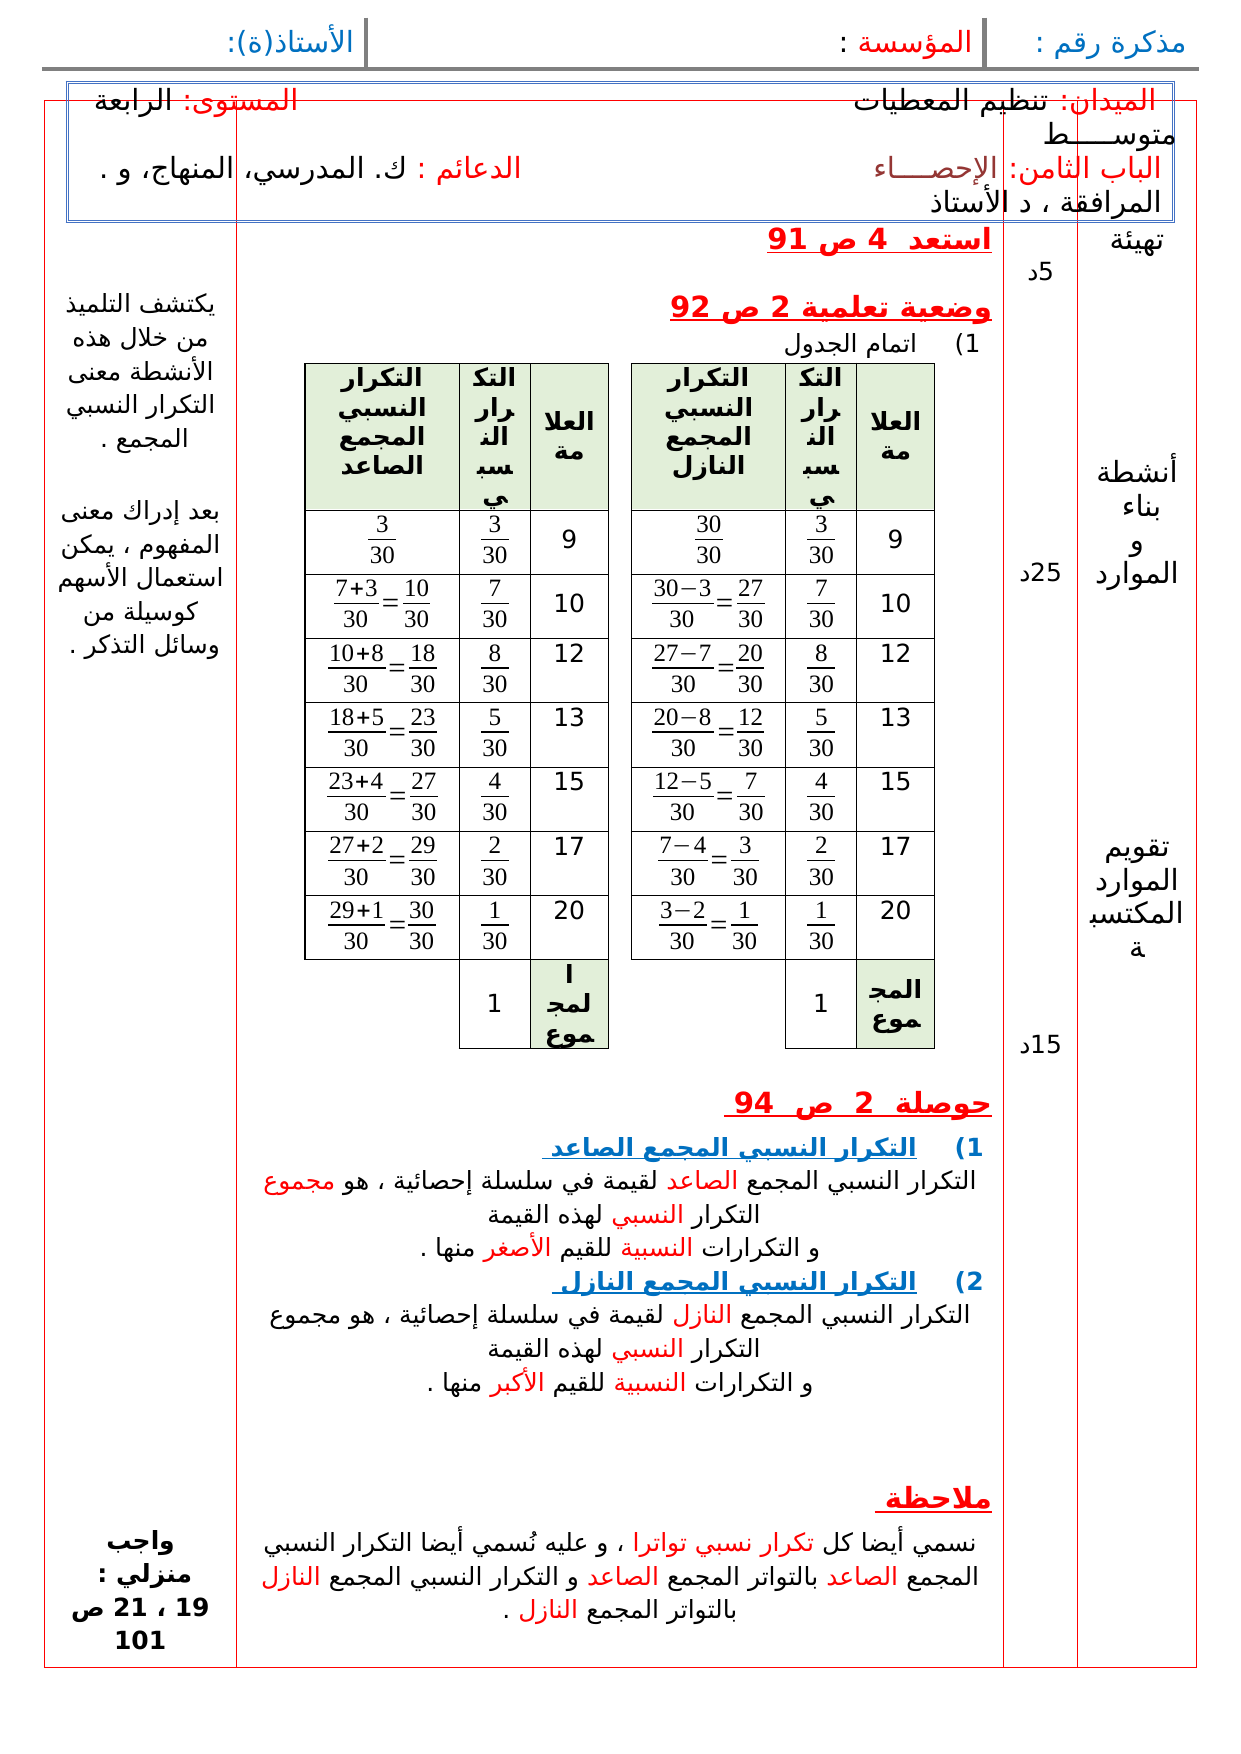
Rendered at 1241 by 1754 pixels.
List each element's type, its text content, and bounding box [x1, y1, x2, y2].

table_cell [45, 101, 236, 1667]
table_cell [1078, 101, 1196, 1667]
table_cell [237, 223, 1003, 1667]
table_cell 5د 25د 15د [1004, 223, 1077, 1667]
table_cell 5د 25د 15د [1004, 101, 1077, 220]
